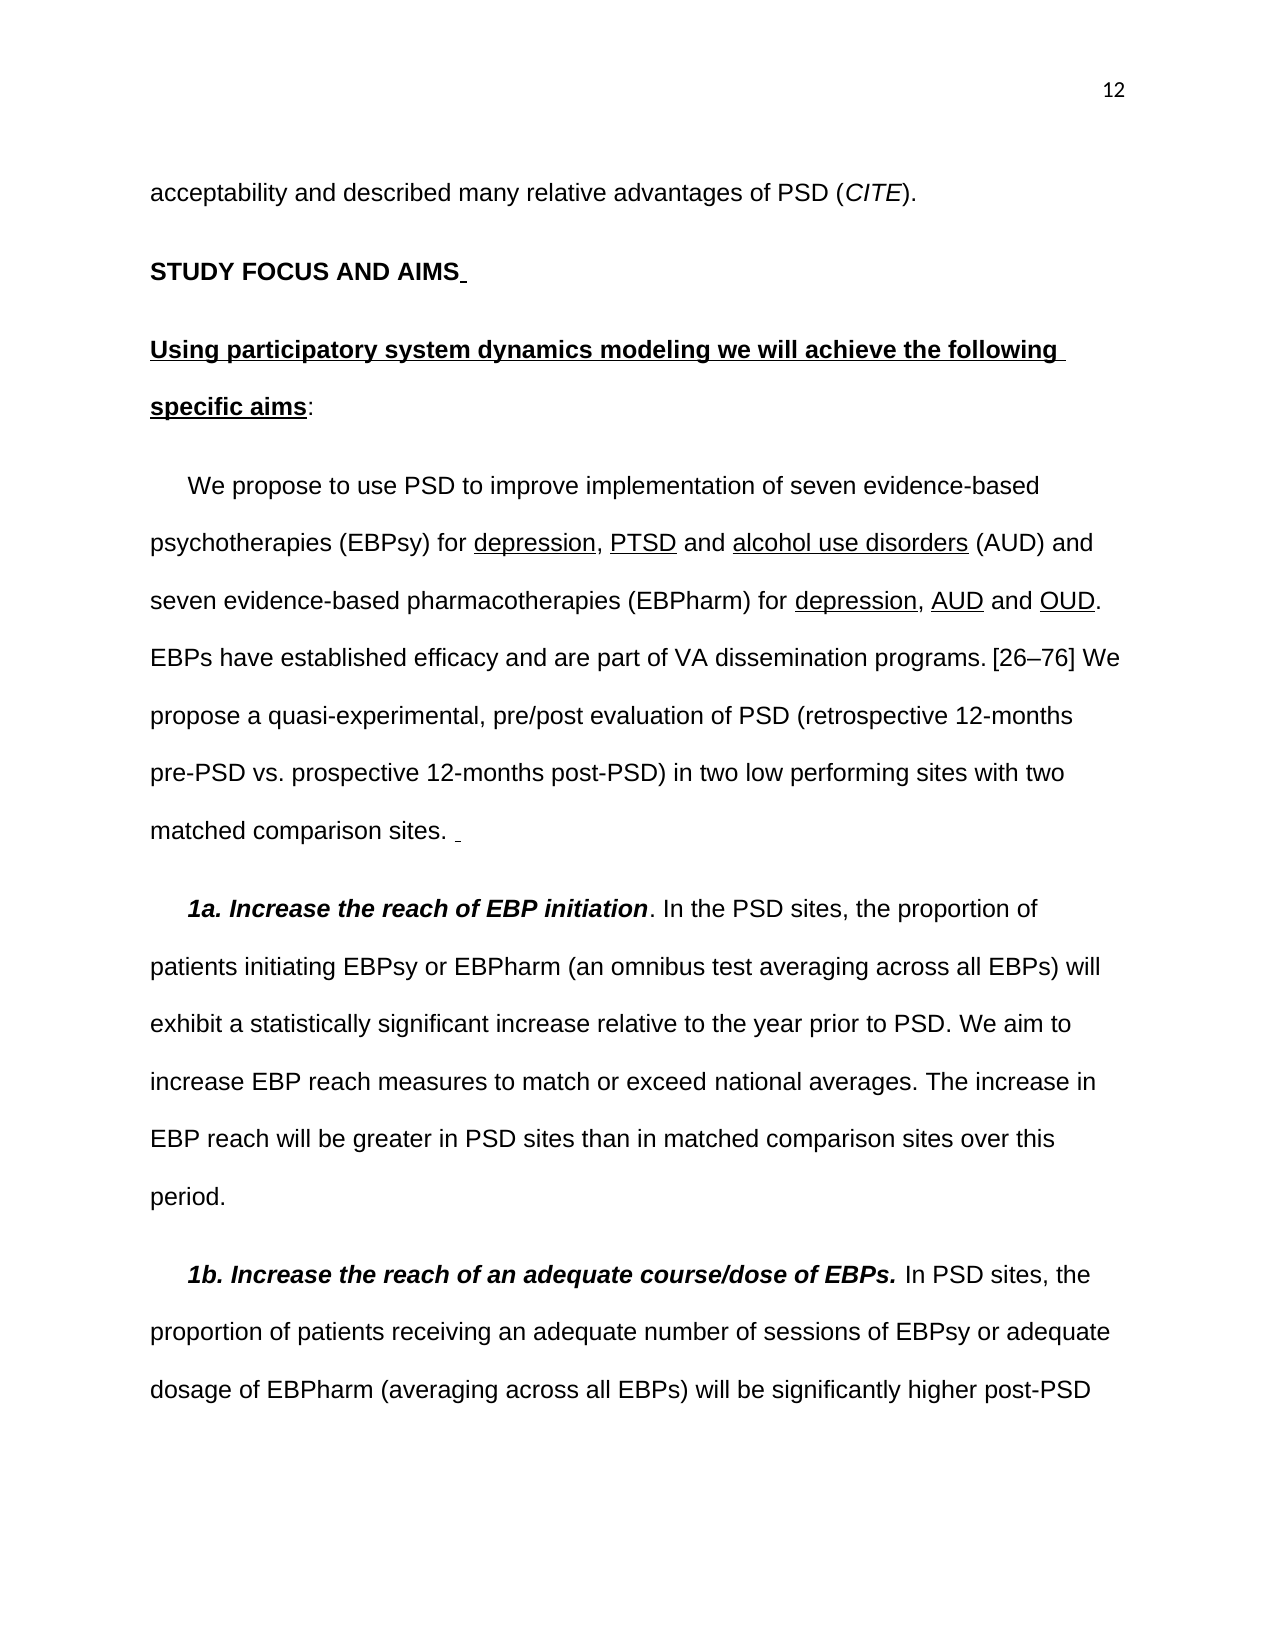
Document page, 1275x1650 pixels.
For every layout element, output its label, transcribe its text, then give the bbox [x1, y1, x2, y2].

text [150, 178, 1125, 207]
text 1a. Increase the reach of EBP initiation. In the PSD sites, the proportion of patients initiating EBPsy or EBPharm (an omnibus test averaging across all EBPs) will exhibit a statistically significant increase relative to the year prior to PSD. We aim to increase EBP reach measures to match or exceed national averages. The increase in EBP reach will be greater in PSD sites than in matched comparison sites over this period. [150, 894, 1125, 1210]
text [150, 1260, 1125, 1403]
text We propose to use PSD to improve implementation of seven evidence-based psychotherapies (EBPsy) for depression, PTSD and alcohol use disorders (AUD) and seven evidence-based pharmacotherapies (EBPharm) for depression, AUD and OUD. EBPs have established efficacy and are part of VA dissemination programs. [26–76] We propose a quasi-experimental, pre/post evaluation of PSD (retrospective 12-months pre-PSD vs. prospective 12-months post-PSD) in two low performing sites with two matched comparison sites. [150, 471, 1125, 844]
text Using participatory system dynamics modeling we will achieve the following specific aims: [150, 335, 1125, 421]
text STUDY FOCUS AND AIMS [150, 256, 1125, 285]
